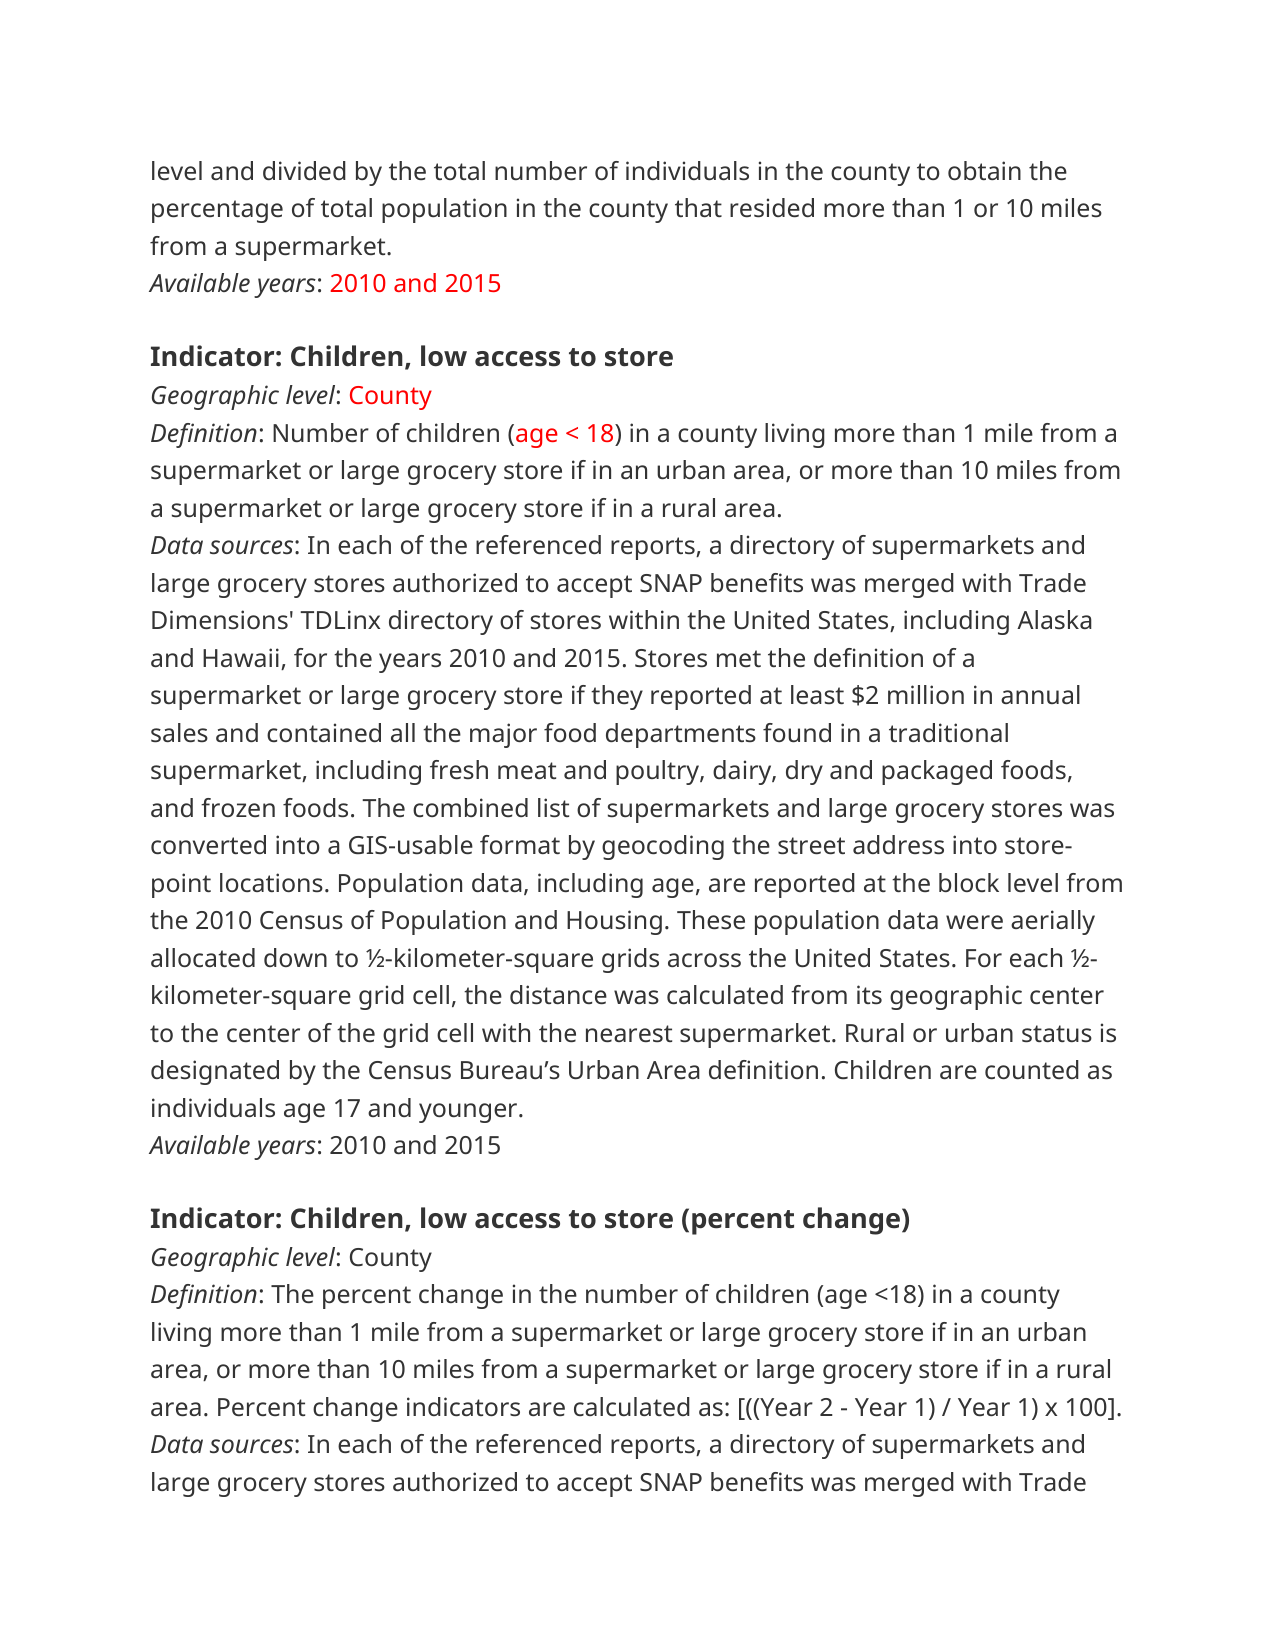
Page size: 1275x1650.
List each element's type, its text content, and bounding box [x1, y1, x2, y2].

text Available years: 2010 and 2015 [150, 1124, 1125, 1162]
text Definition: Number of children (age < 18) in a county living more than 1 mile from a supermarket or large grocery store if in an urban area, or more than 10 miles from a supermarket or large grocery store if in a rural area. [150, 412, 1125, 524]
text Available years: 2010 and 2015 [150, 262, 1125, 300]
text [150, 1424, 1125, 1499]
text Geographic level: County [150, 1236, 1125, 1274]
text Indicator: Children, low access to store (percent change) [150, 1199, 1125, 1236]
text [150, 150, 1125, 262]
text Geographic level: County [150, 374, 1125, 412]
text Indicator: Children, low access to store [150, 337, 1125, 374]
text Definition: The percent change in the number of children (age <18) in a county living more than 1 mile from a supermarket or large grocery store if in an urban area, or more than 10 miles from a supermarket or large grocery store if in a rural area. Percent change indicators are calculated as: [((Year 2 - Year 1) / Year 1) x 100]. [150, 1274, 1125, 1424]
text Data sources: In each of the referenced reports, a directory of supermarkets and large grocery stores authorized to accept SNAP benefits was merged with Trade Dimensions' TDLinx directory of stores within the United States, including Alaska and Hawaii, for the years 2010 and 2015. Stores met the definition of a supermarket or large grocery store if they reported at least $2 million in annual sales and contained all the major food departments found in a traditional supermarket, including fresh meat and poultry, dairy, dry and packaged foods, and frozen foods. The combined list of supermarkets and large grocery stores was converted into a GIS-usable format by geocoding the street address into store-point locations. Population data, including age, are reported at the block level from the 2010 Census of Population and Housing. These population data were aerially allocated down to ½-kilometer-square grids across the United States. For each ½-kilometer-square grid cell, the distance was calculated from its geographic center to the center of the grid cell with the nearest supermarket. Rural or urban status is designated by the Census Bureau’s Urban Area definition. Children are counted as individuals age 17 and younger. [150, 524, 1125, 1124]
